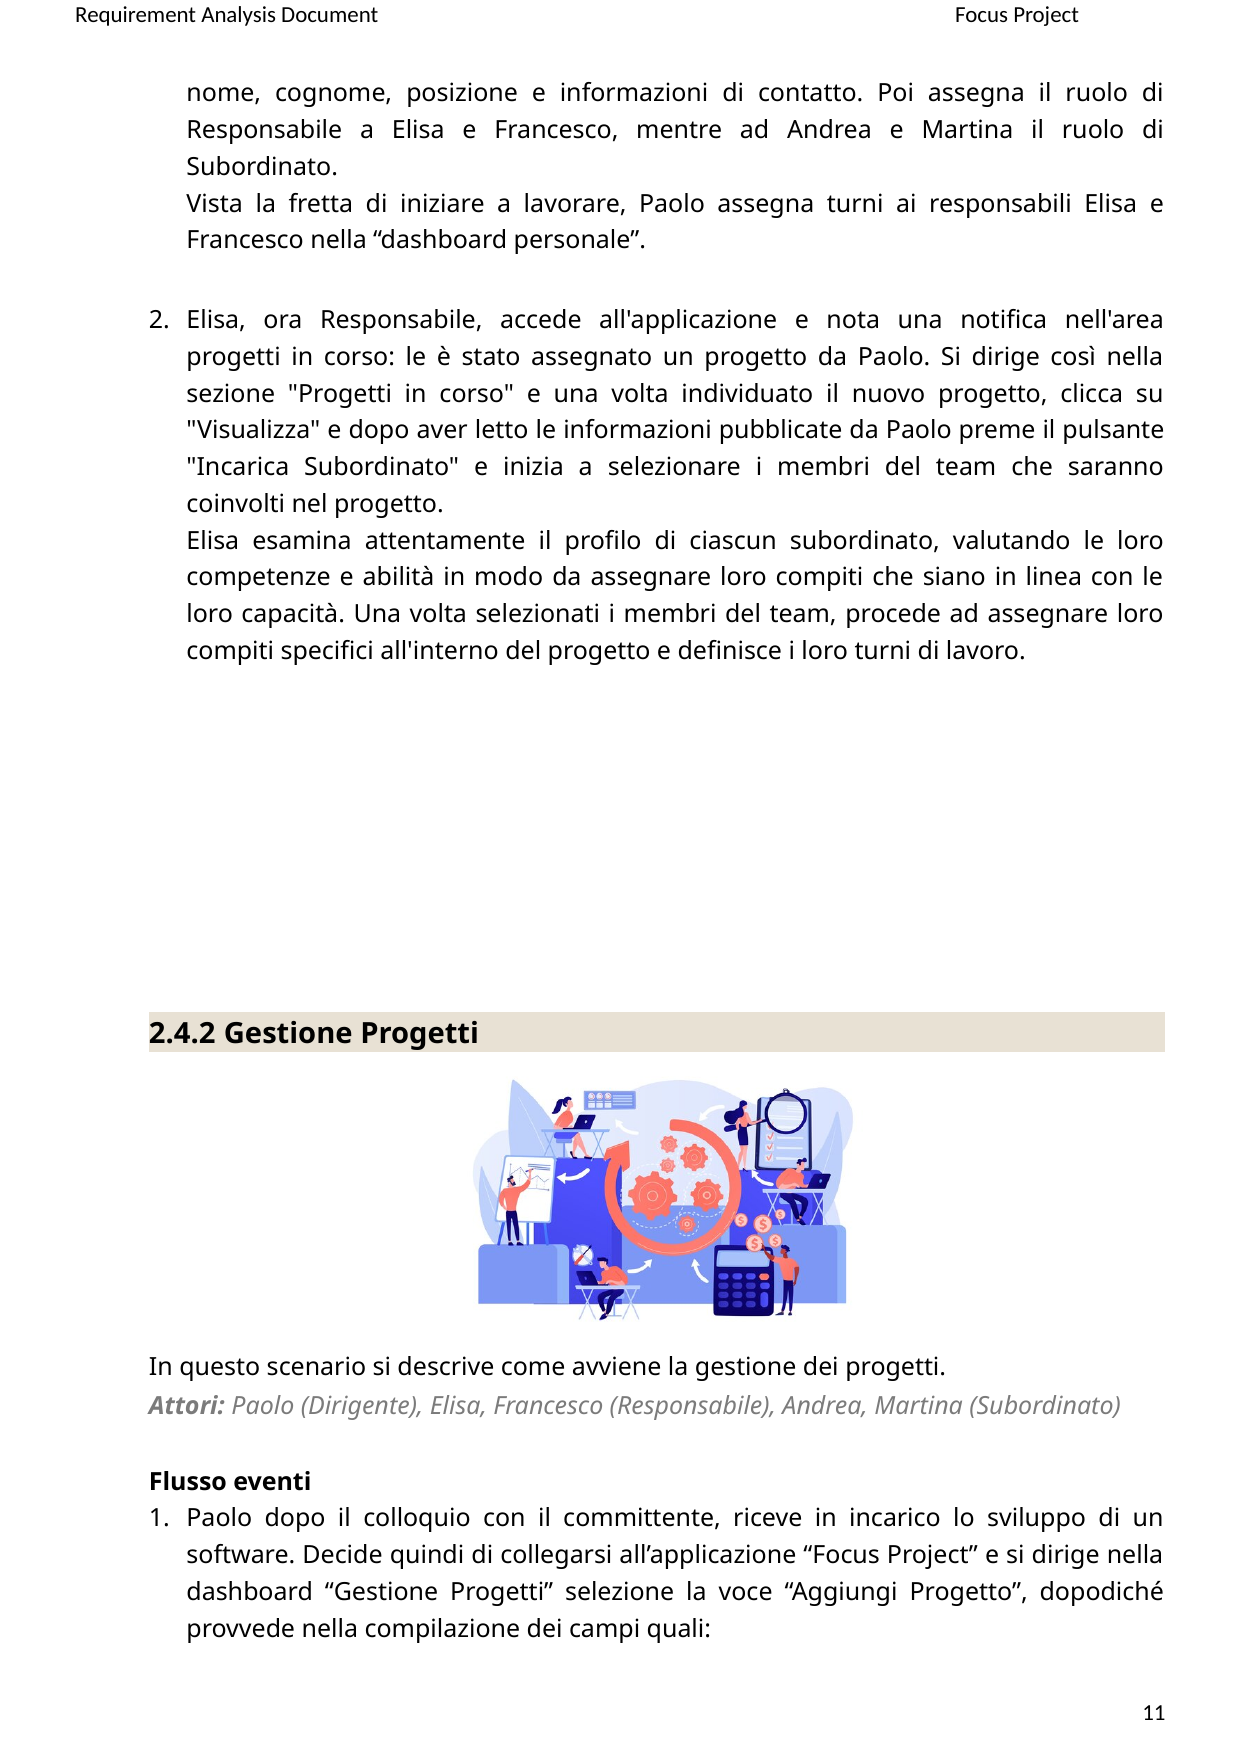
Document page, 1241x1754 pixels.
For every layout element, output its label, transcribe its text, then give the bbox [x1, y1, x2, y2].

list Gestione Progetti [149, 1012, 1165, 1052]
text Flusso eventi [149, 1463, 1165, 1497]
list Elisa, ora Responsabile, accede all'applicazione e nota una notifica nell'area progetti in corso: le è stato assegnato un progetto da Paolo. Si dirige così nella sezione "Progetti in corso" e una volta individuato il nuovo progetto, clicca su "Visualizza" e dopo aver letto le informazioni pubblicate da Paolo preme il pulsante "Incarica Subordinato" e inizia a selezionare i membri del team che saranno coinvolti nel progetto. [149, 302, 1165, 519]
picture [439, 1054, 875, 1344]
text In questo scenario si descrive come avviene la gestione dei progetti. [75, 1348, 1165, 1382]
list Paolo dopo il colloquio con il committente, riceve in incarico lo sviluppo di un software. Decide quindi di collegarsi all’applicazione “Focus Project” e si dirige nella dashboard “Gestione Progetti” selezione la voce “Aggiungi Progetto”, dopodiché provvede nella compilazione dei campi quali: [149, 1500, 1165, 1644]
text Attori: Paolo (Dirigente), Elisa, Francesco (Responsabile), Andrea, Martina (Subordinato) [75, 1387, 1165, 1421]
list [149, 75, 1165, 183]
list Vista la fretta di iniziare a lavorare, Paolo assegna turni ai responsabili Elisa e Francesco nella “dashboard personale”. [186, 185, 1165, 256]
list Elisa esamina attentamente il profilo di ciascun subordinato, valutando le loro competenze e abilità in modo da assegnare loro compiti che siano in linea con le loro capacità. Una volta selezionati i membri del team, procede ad assegnare loro compiti specifici all'interno del progetto e definisce i loro turni di lavoro. [186, 522, 1165, 667]
